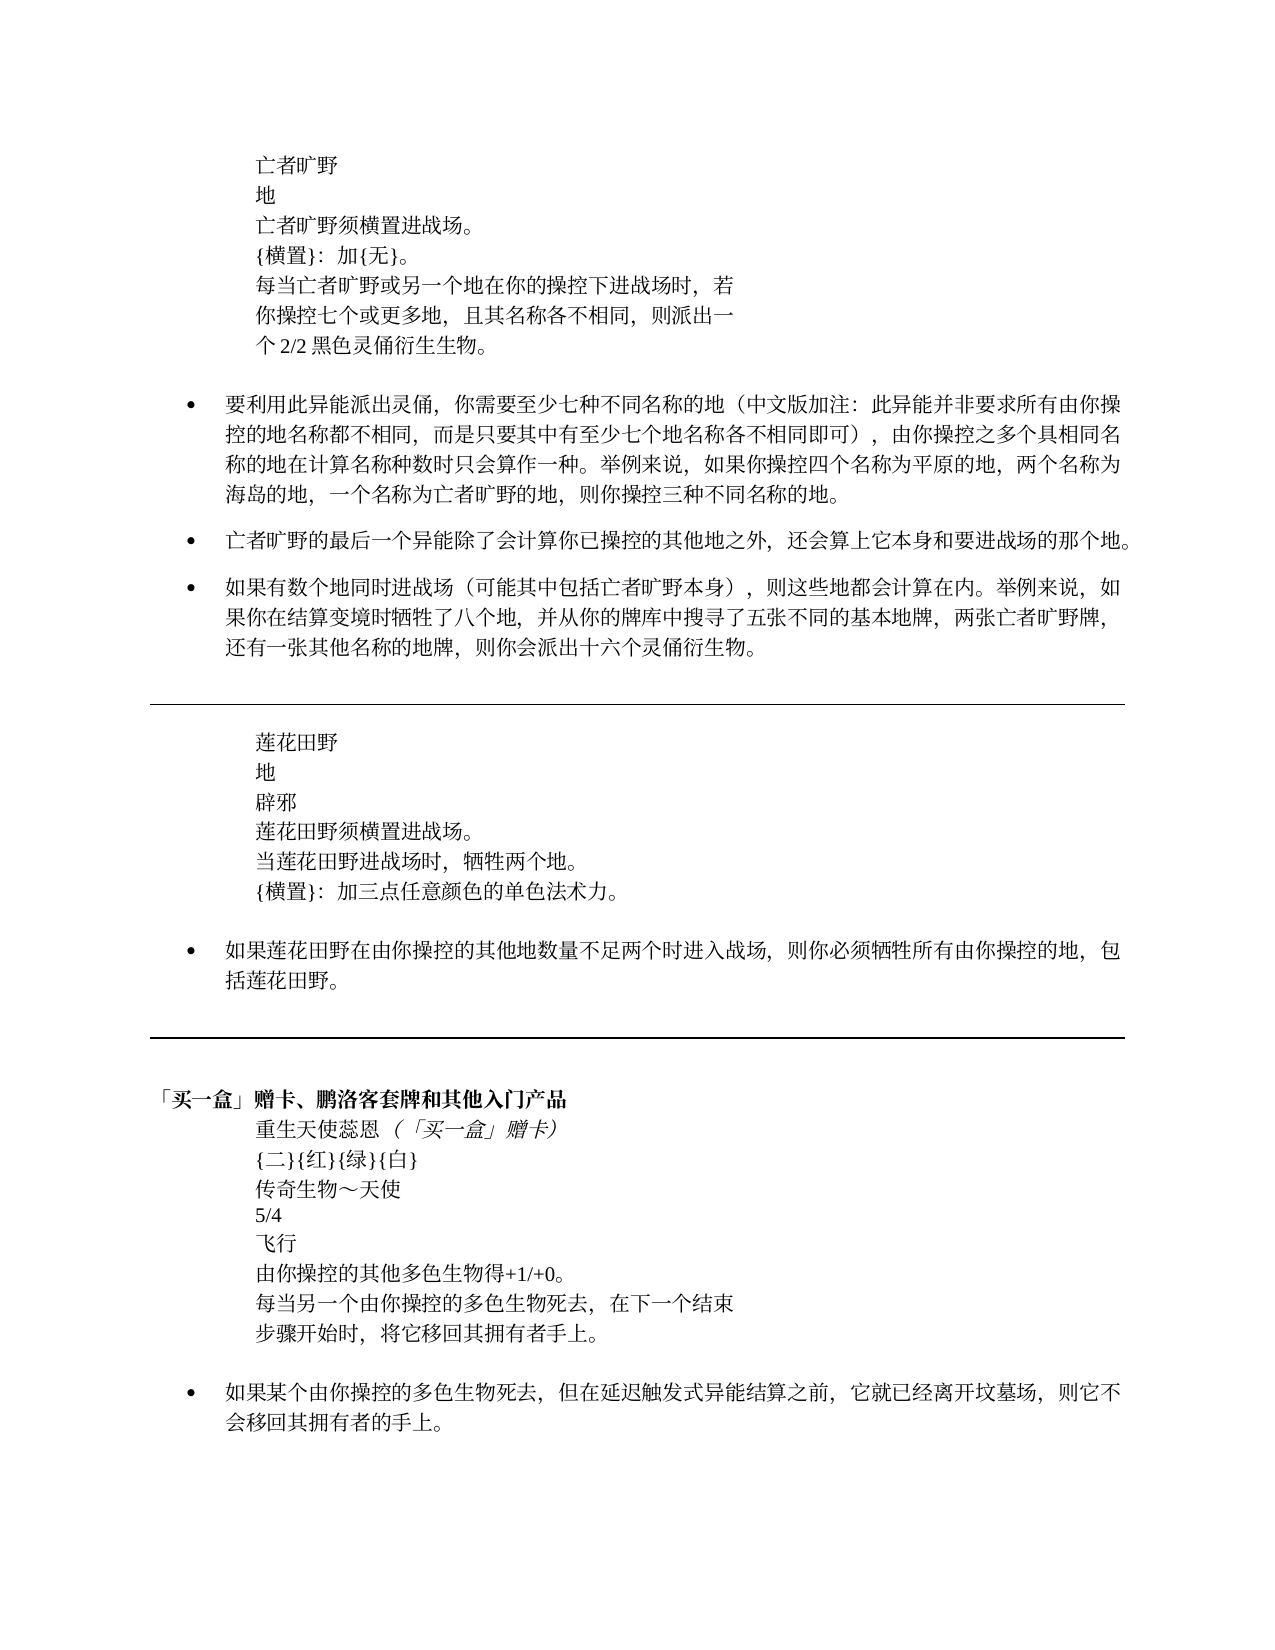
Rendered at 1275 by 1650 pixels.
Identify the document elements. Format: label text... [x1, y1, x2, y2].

list 如果某个由你操控的多色生物死去，但在延迟触发式异能结算之前，它就已经离开坟墓场，则它不会移回其拥有者的手上。 [187, 1376, 1125, 1436]
text 亡者旷野 地 亡者旷野须横置进战场。 {横置}：加{无}。 每当亡者旷野或另一个地在你的操控下进战场时，若你操控七个或更多地，且其名称各不相同，则派出一个2/2黑色灵俑衍生生物。 [255, 150, 735, 359]
list 亡者旷野的最后一个异能除了会计算你已操控的其他地之外，还会算上它本身和要进战场的那个地。 [187, 525, 1125, 554]
text 莲花田野 地 辟邪 莲花田野须横置进战场。 当莲花田野进战场时，牺牲两个地。 {横置}：加三点任意颜色的单色法术力。 [255, 726, 735, 906]
subtitle 「买一盒」赠卡、鹏洛客套牌和其他入门产品 [150, 1084, 1125, 1114]
list 要利用此异能派出灵俑，你需要至少七种不同名称的地（中文版加注：此异能并非要求所有由你操控的地名称都不相同，而是只要其中有至少七个地名称各不相同即可），由你操控之多个具相同名称的地在计算名称种数时只会算作一种。举例来说，如果你操控四个名称为平原的地，两个名称为海岛的地，一个名称为亡者旷野的地，则你操控三种不同名称的地。 [187, 388, 1125, 508]
text 重生天使蕊恩（「买一盒」赠卡） {二}{红}{绿}{白} 传奇生物～天使 5/4 飞行 由你操控的其他多色生物得+1/+0。 每当另一个由你操控的多色生物死去，在下一个结束步骤开始时，将它移回其拥有者手上。 [255, 1114, 750, 1347]
list 如果有数个地同时进战场（可能其中包括亡者旷野本身），则这些地都会计算在内。举例来说，如果你在结算变境时牺牲了八个地，并从你的牌库中搜寻了五张不同的基本地牌，两张亡者旷野牌，还有一张其他名称的地牌，则你会派出十六个灵俑衍生物。 [187, 571, 1125, 661]
list 如果莲花田野在由你操控的其他地数量不足两个时进入战场，则你必须牺牲所有由你操控的地，包括莲花田野。 [187, 935, 1125, 994]
